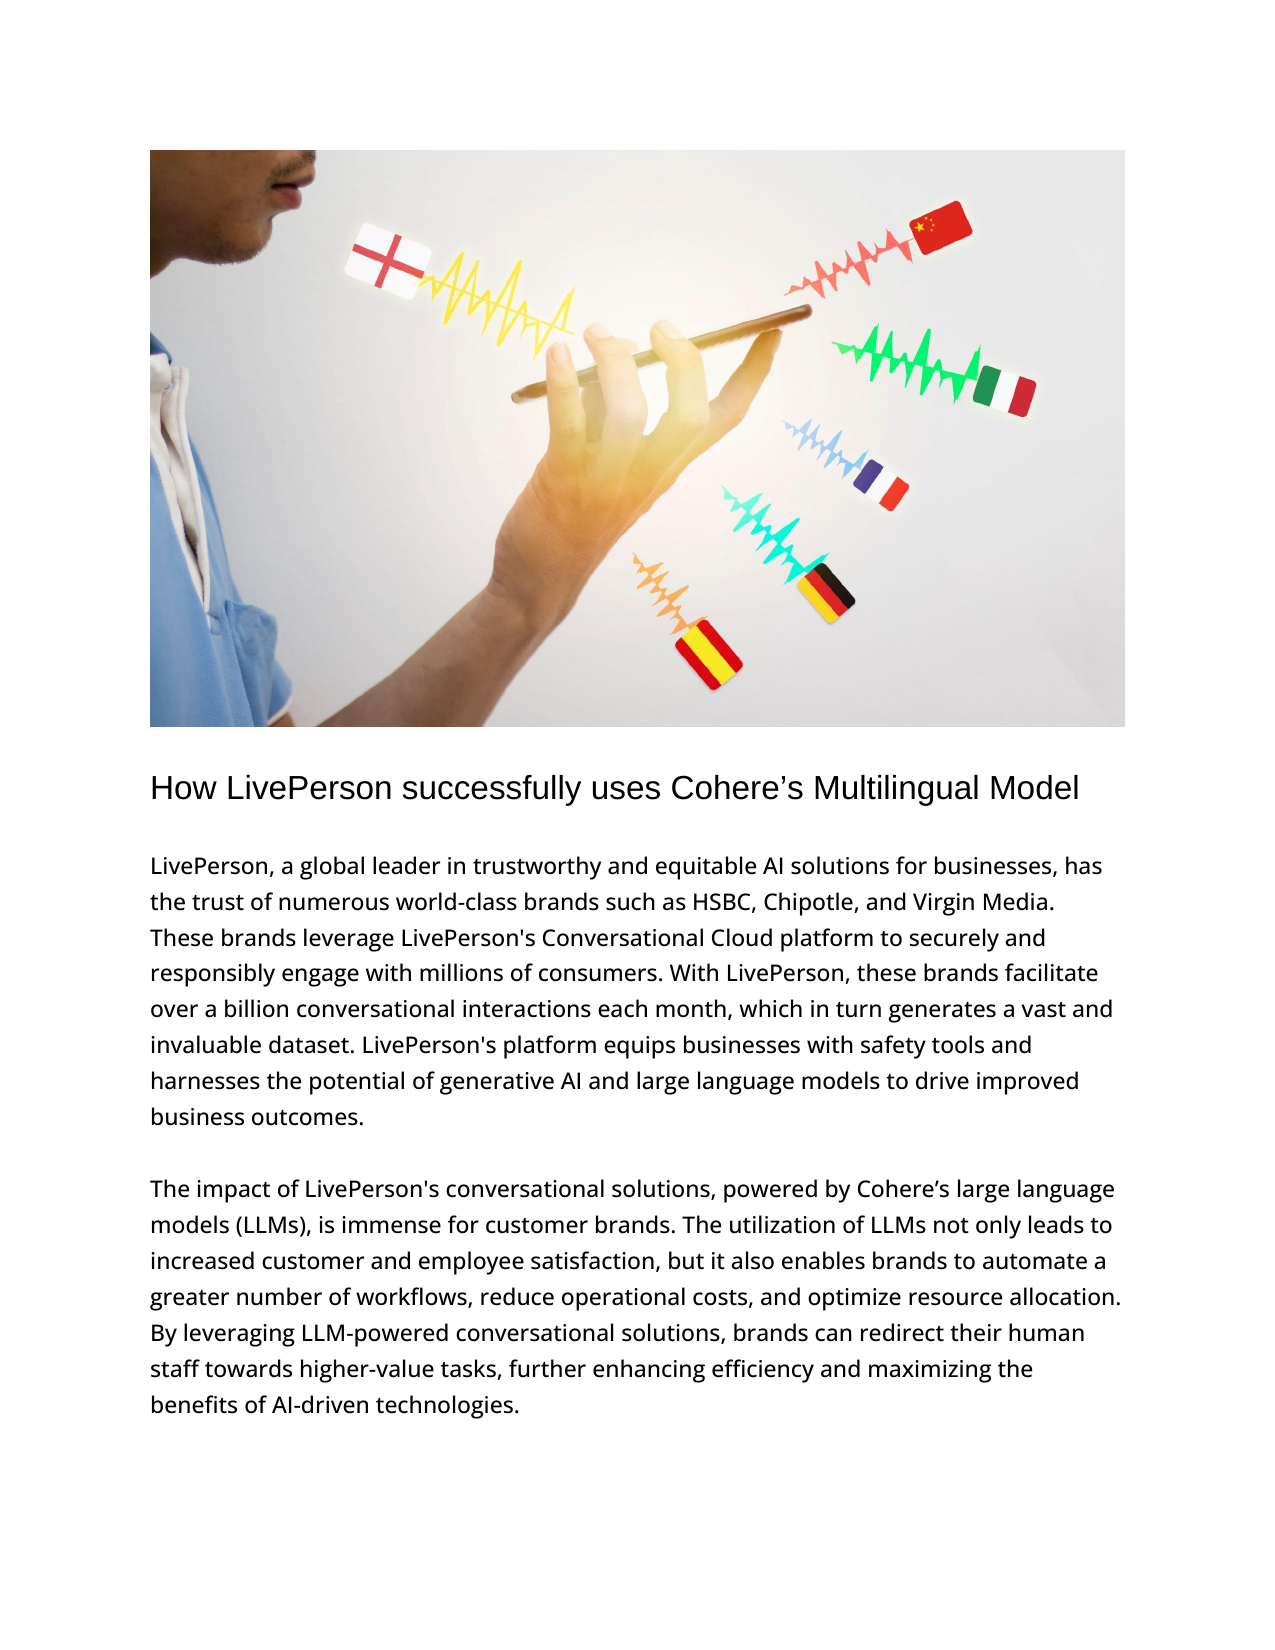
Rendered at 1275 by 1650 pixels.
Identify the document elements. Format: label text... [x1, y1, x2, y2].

text LivePerson, a global leader in trustworthy and equitable AI solutions for businesses, has the trust of numerous world-class brands such as HSBC, Chipotle, and Virgin Media. These brands leverage LivePerson's Conversational Cloud platform to securely and responsibly engage with millions of consumers. With LivePerson, these brands facilitate over a billion conversational interactions each month, which in turn generates a vast and invaluable dataset. LivePerson's platform equips businesses with safety tools and harnesses the potential of generative AI and large language models to drive improved business outcomes. [150, 849, 1125, 1132]
picture [150, 150, 1125, 727]
subtitle How LivePerson successfully uses Cohere’s Multilingual Model [150, 768, 1125, 807]
text The impact of LivePerson's conversational solutions, powered by Cohere’s large language models (LLMs), is immense for customer brands. The utilization of LLMs not only leads to increased customer and employee satisfaction, but it also enables brands to automate a greater number of workflows, reduce operational costs, and optimize resource allocation. By leveraging LLM-powered conversational solutions, brands can redirect their human staff towards higher-value tasks, further enhancing efficiency and maximizing the benefits of AI-driven technologies. [150, 1173, 1125, 1420]
